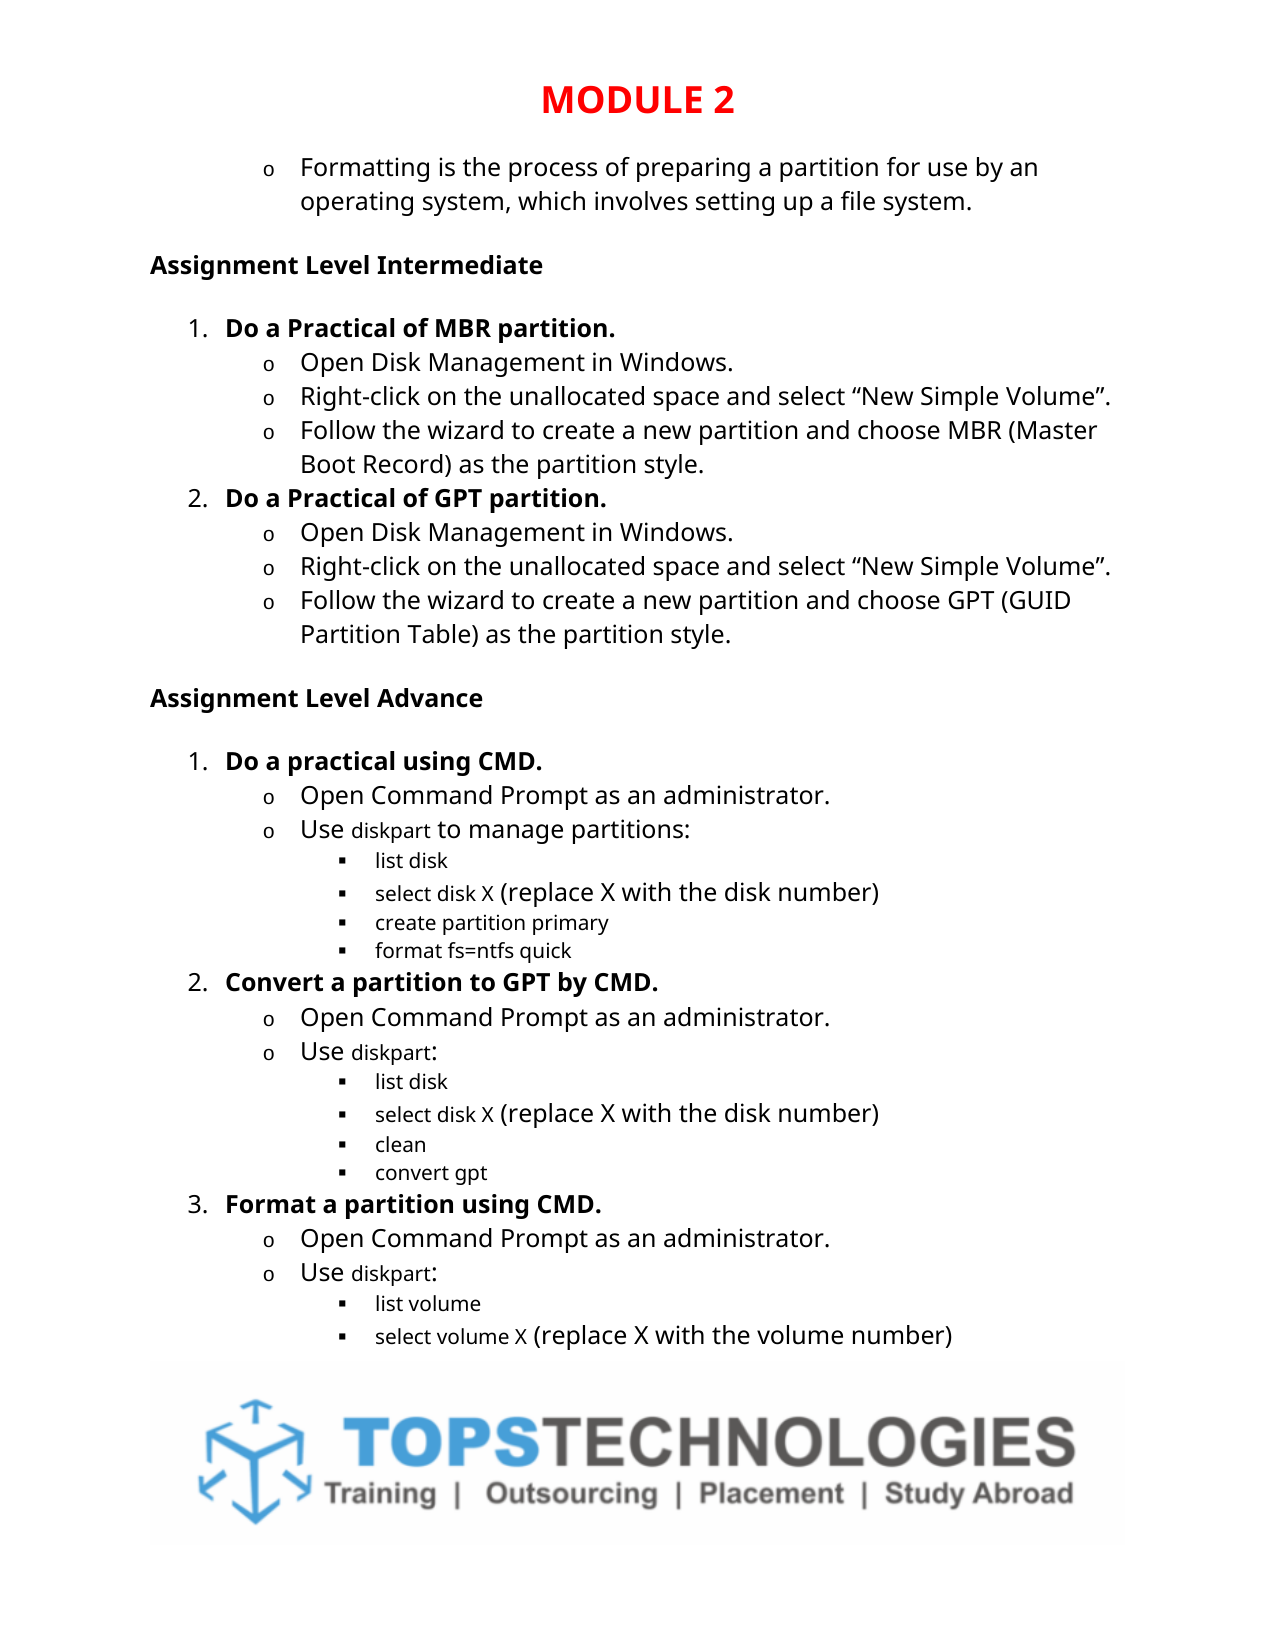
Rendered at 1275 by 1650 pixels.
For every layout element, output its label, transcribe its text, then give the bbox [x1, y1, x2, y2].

list Do a Practical of GPT partition. [187, 481, 1125, 515]
list Open Disk Management in Windows. [262, 344, 1125, 379]
list select disk X (replace X with the disk number) [337, 1096, 1125, 1130]
list Follow the wizard to create a new partition and choose GPT (GUID Partition Table) as the partition style. [262, 583, 1125, 651]
list list volume [337, 1289, 1125, 1317]
list Open Command Prompt as an administrator. [262, 778, 1125, 812]
list Right-click on the unallocated space and select “New Simple Volume”. [262, 549, 1125, 583]
list format fs=ntfs quick [337, 937, 1125, 965]
text Assignment Level Advance [150, 680, 1125, 714]
list Use diskpart to manage partitions: [262, 812, 1125, 846]
list Do a practical using CMD. [187, 743, 1125, 778]
picture [150, 1361, 1125, 1545]
text Assignment Level Intermediate [150, 247, 1125, 281]
list Right-click on the unallocated space and select “New Simple Volume”. [262, 379, 1125, 413]
list list disk [337, 1067, 1125, 1096]
list Open Command Prompt as an administrator. [262, 999, 1125, 1033]
list clean [337, 1130, 1125, 1158]
list Follow the wizard to create a new partition and choose MBR (Master Boot Record) as the partition style. [262, 413, 1125, 481]
list select disk X (replace X with the disk number) [337, 874, 1125, 908]
list select volume X (replace X with the volume number) [337, 1317, 1125, 1351]
list Use diskpart: [262, 1033, 1125, 1067]
list Open Disk Management in Windows. [262, 515, 1125, 549]
list list disk [337, 846, 1125, 874]
list Open Command Prompt as an administrator. [262, 1221, 1125, 1255]
list convert gpt [337, 1158, 1125, 1187]
list Convert a partition to GPT by CMD. [187, 965, 1125, 999]
list Format a partition using CMD. [187, 1187, 1125, 1221]
list Do a Practical of MBR partition. [187, 311, 1125, 344]
list Formatting is the process of preparing a partition for use by an operating system, which involves setting up a file system. [262, 150, 1125, 218]
list Use diskpart: [262, 1255, 1125, 1289]
list create partition primary [337, 908, 1125, 937]
